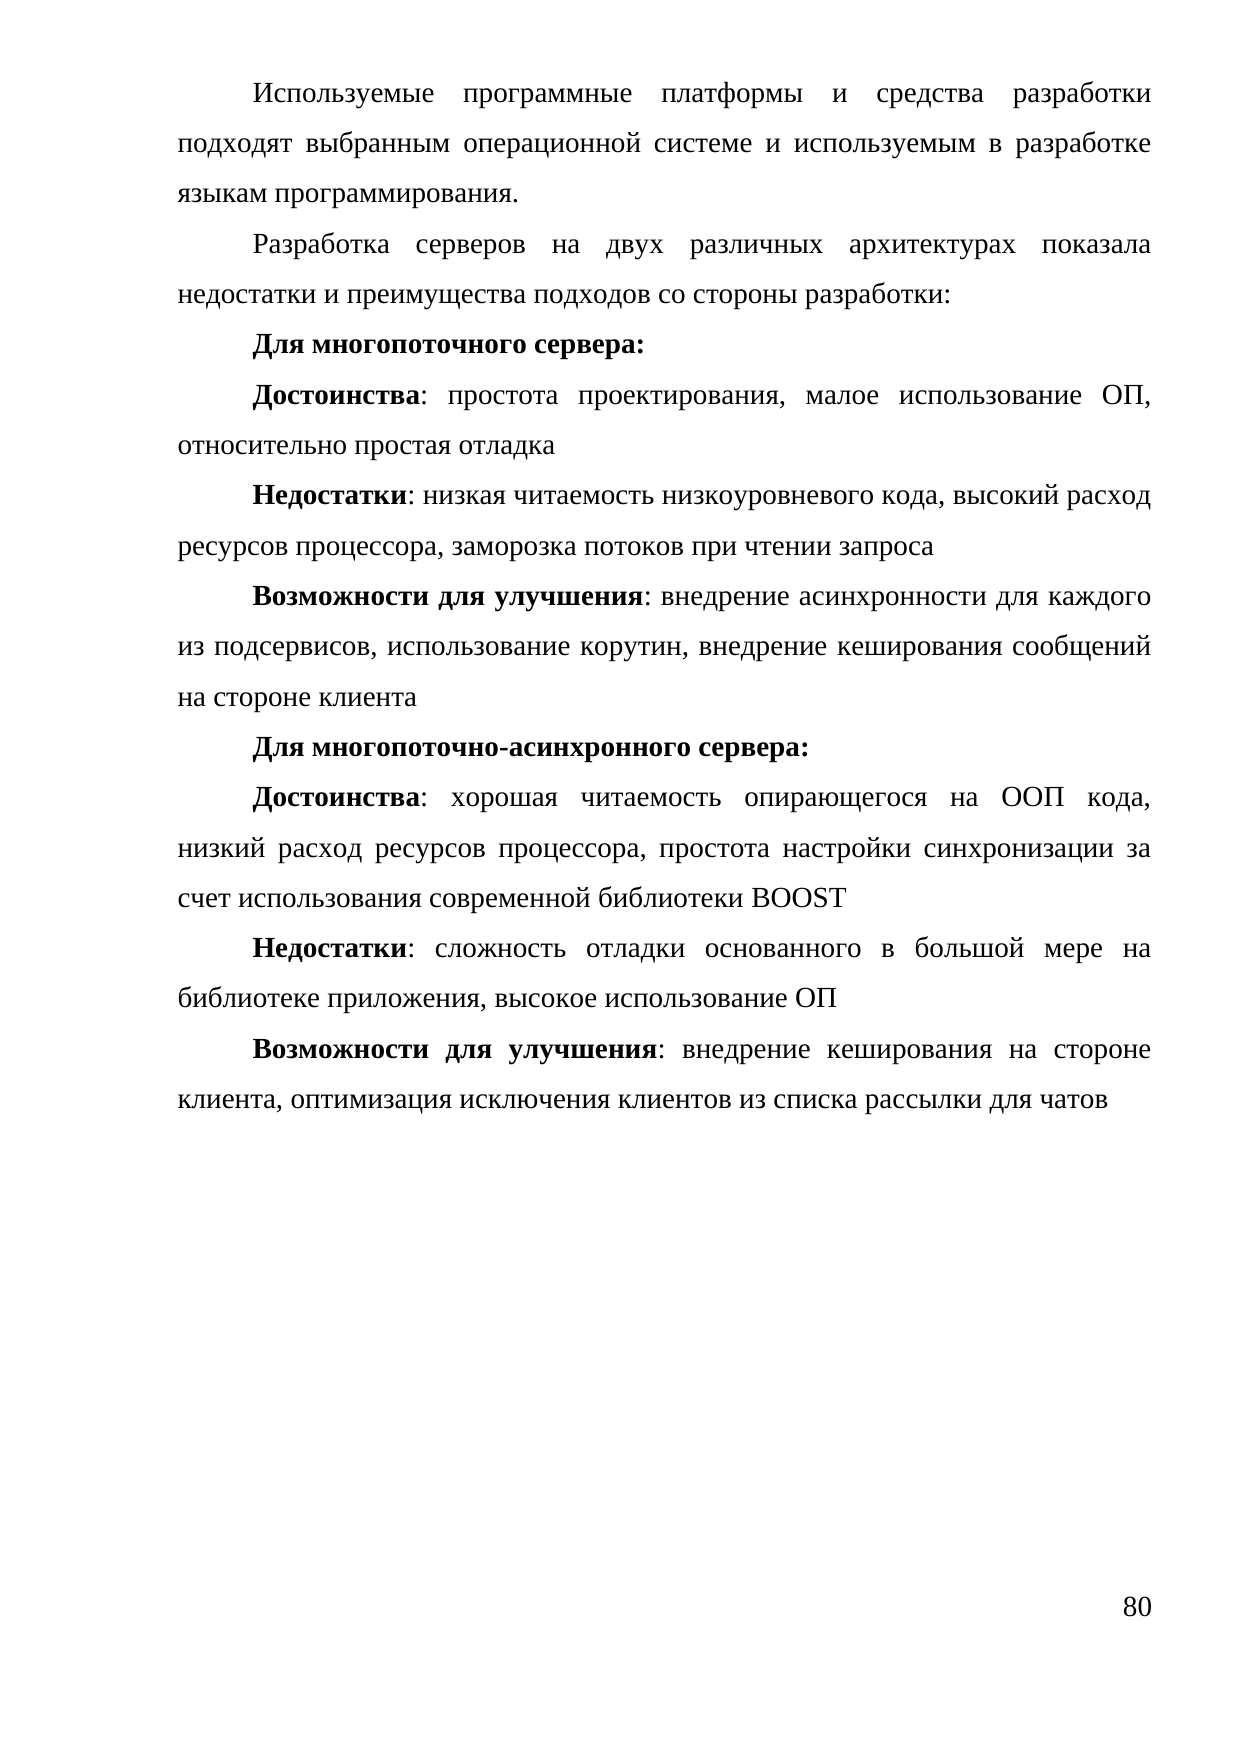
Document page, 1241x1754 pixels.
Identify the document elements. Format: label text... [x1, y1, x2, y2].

text Возможности для улучшения: внедрение кеширования на стороне клиента, оптимизация исключения клиентов из списка рассылки для чатов [177, 1031, 1152, 1115]
text Разработка серверов на двух различных архитектурах показала недостатки и преимущества подходов со стороны разработки: [177, 226, 1152, 310]
text Для многопоточного сервера: [177, 327, 1152, 360]
text Достоинства: простота проектирования, малое использование ОП, относительно простая отладка [177, 377, 1152, 461]
text Используемые программные платформы и средства разработки подходят выбранным операционной системе и используемым в разработке языкам программирования. [177, 75, 1152, 209]
text Возможности для улучшения: внедрение асинхронности для каждого из подсервисов, использование корутин, внедрение кеширования сообщений на стороне клиента [177, 578, 1152, 712]
text Недостатки: низкая читаемость низкоуровневого кода, высокий расход ресурсов процессора, заморозка потоков при чтении запроса [177, 477, 1152, 561]
text Для многопоточно-асинхронного сервера: [177, 729, 1152, 763]
text Недостатки: сложность отладки основанного в большой мере на библиотеке приложения, высокое использование ОП [177, 930, 1152, 1014]
text Достоинства: хорошая читаемость опирающегося на ООП кода, низкий расход ресурсов процессора, простота настройки синхронизации за счет использования современной библиотеки BOOST [177, 779, 1152, 913]
